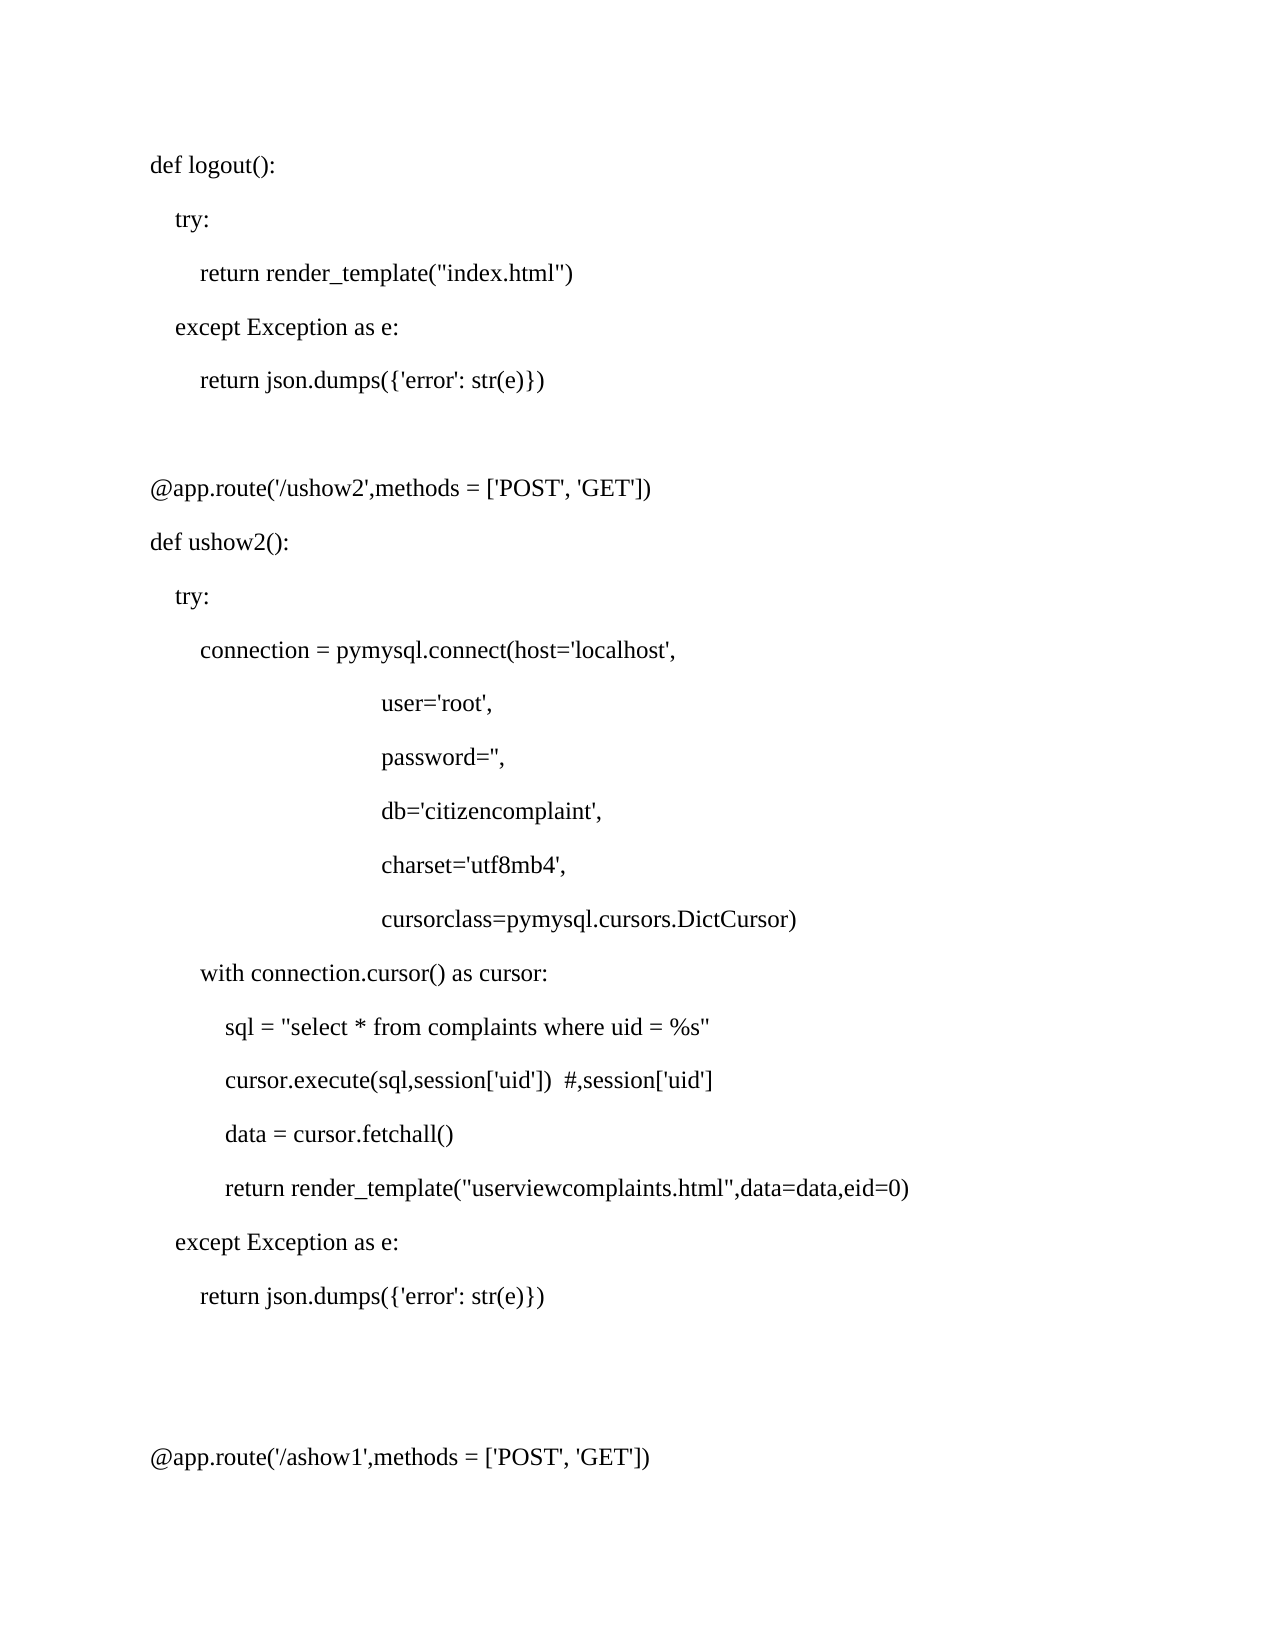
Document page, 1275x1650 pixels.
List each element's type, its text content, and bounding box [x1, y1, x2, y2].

text return json.dumps({'error': str(e)}) [150, 365, 1125, 394]
text except Exception as e: [150, 312, 1125, 340]
text connection = pymysql.connect(host='localhost', [150, 635, 1125, 663]
text user='root', [150, 688, 1125, 717]
text cursor.execute(sql,session['uid']) #,session['uid'] [150, 1066, 1125, 1094]
text @app.route('/ashow1',methods = ['POST', 'GET']) [150, 1442, 1125, 1471]
text with connection.cursor() as cursor: [150, 958, 1125, 987]
text def logout(): [150, 150, 1125, 179]
text sql = "select * from complaints where uid = %s" [150, 1012, 1125, 1040]
text return render_template("userviewcomplaints.html",data=data,eid=0) [150, 1173, 1125, 1202]
text except Exception as e: [150, 1227, 1125, 1256]
text cursorclass=pymysql.cursors.DictCursor) [150, 904, 1125, 933]
text @app.route('/ushow2',methods = ['POST', 'GET']) [150, 473, 1125, 502]
text charset='utf8mb4', [150, 850, 1125, 879]
text data = cursor.fetchall() [150, 1119, 1125, 1148]
text try: [150, 581, 1125, 609]
text password='', [150, 742, 1125, 771]
text return render_template("index.html") [150, 258, 1125, 286]
text return json.dumps({'error': str(e)}) [150, 1281, 1125, 1310]
text def ushow2(): [150, 527, 1125, 556]
text try: [150, 204, 1125, 233]
text db='citizencomplaint', [150, 796, 1125, 825]
